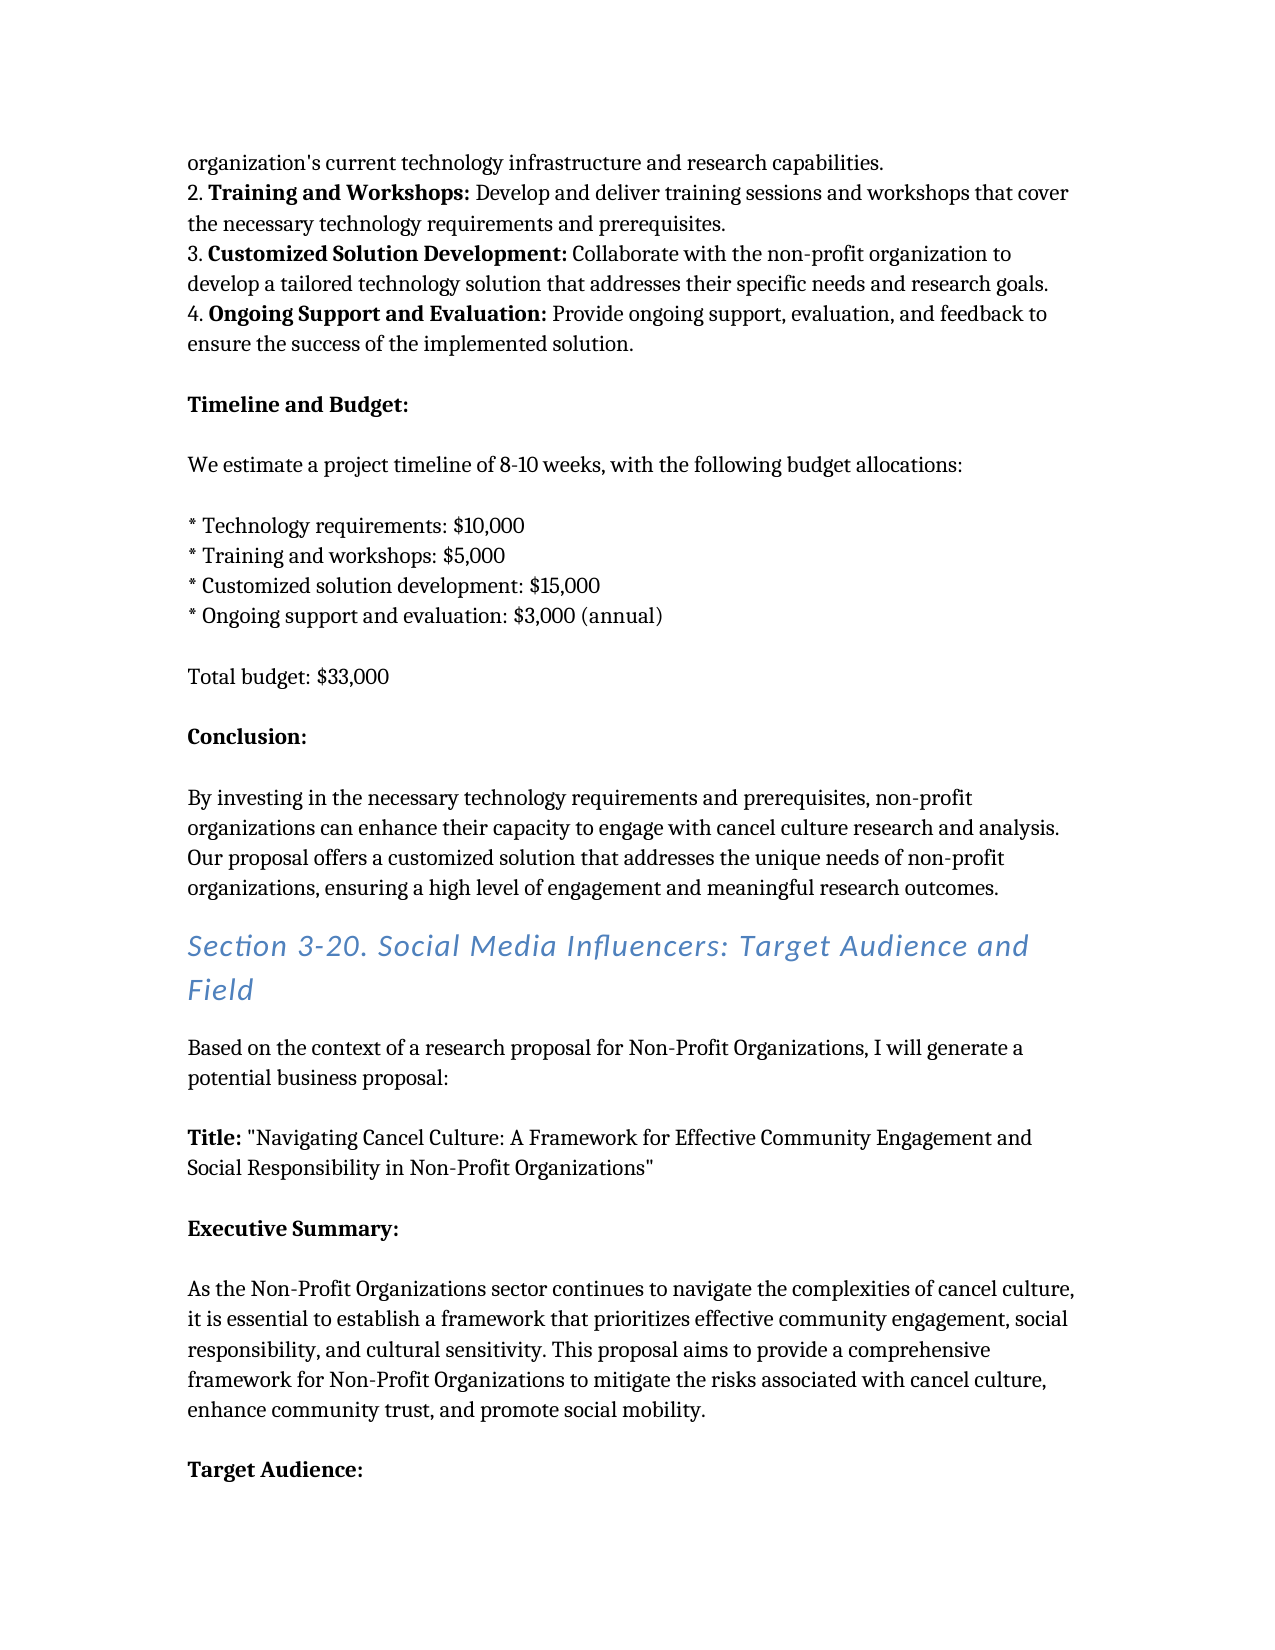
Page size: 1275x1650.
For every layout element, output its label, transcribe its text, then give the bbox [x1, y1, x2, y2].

subtitle Section 3-20. Social Media Influencers: Target Audience and Field [187, 926, 1087, 1008]
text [187, 1034, 1087, 1484]
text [187, 150, 1087, 901]
